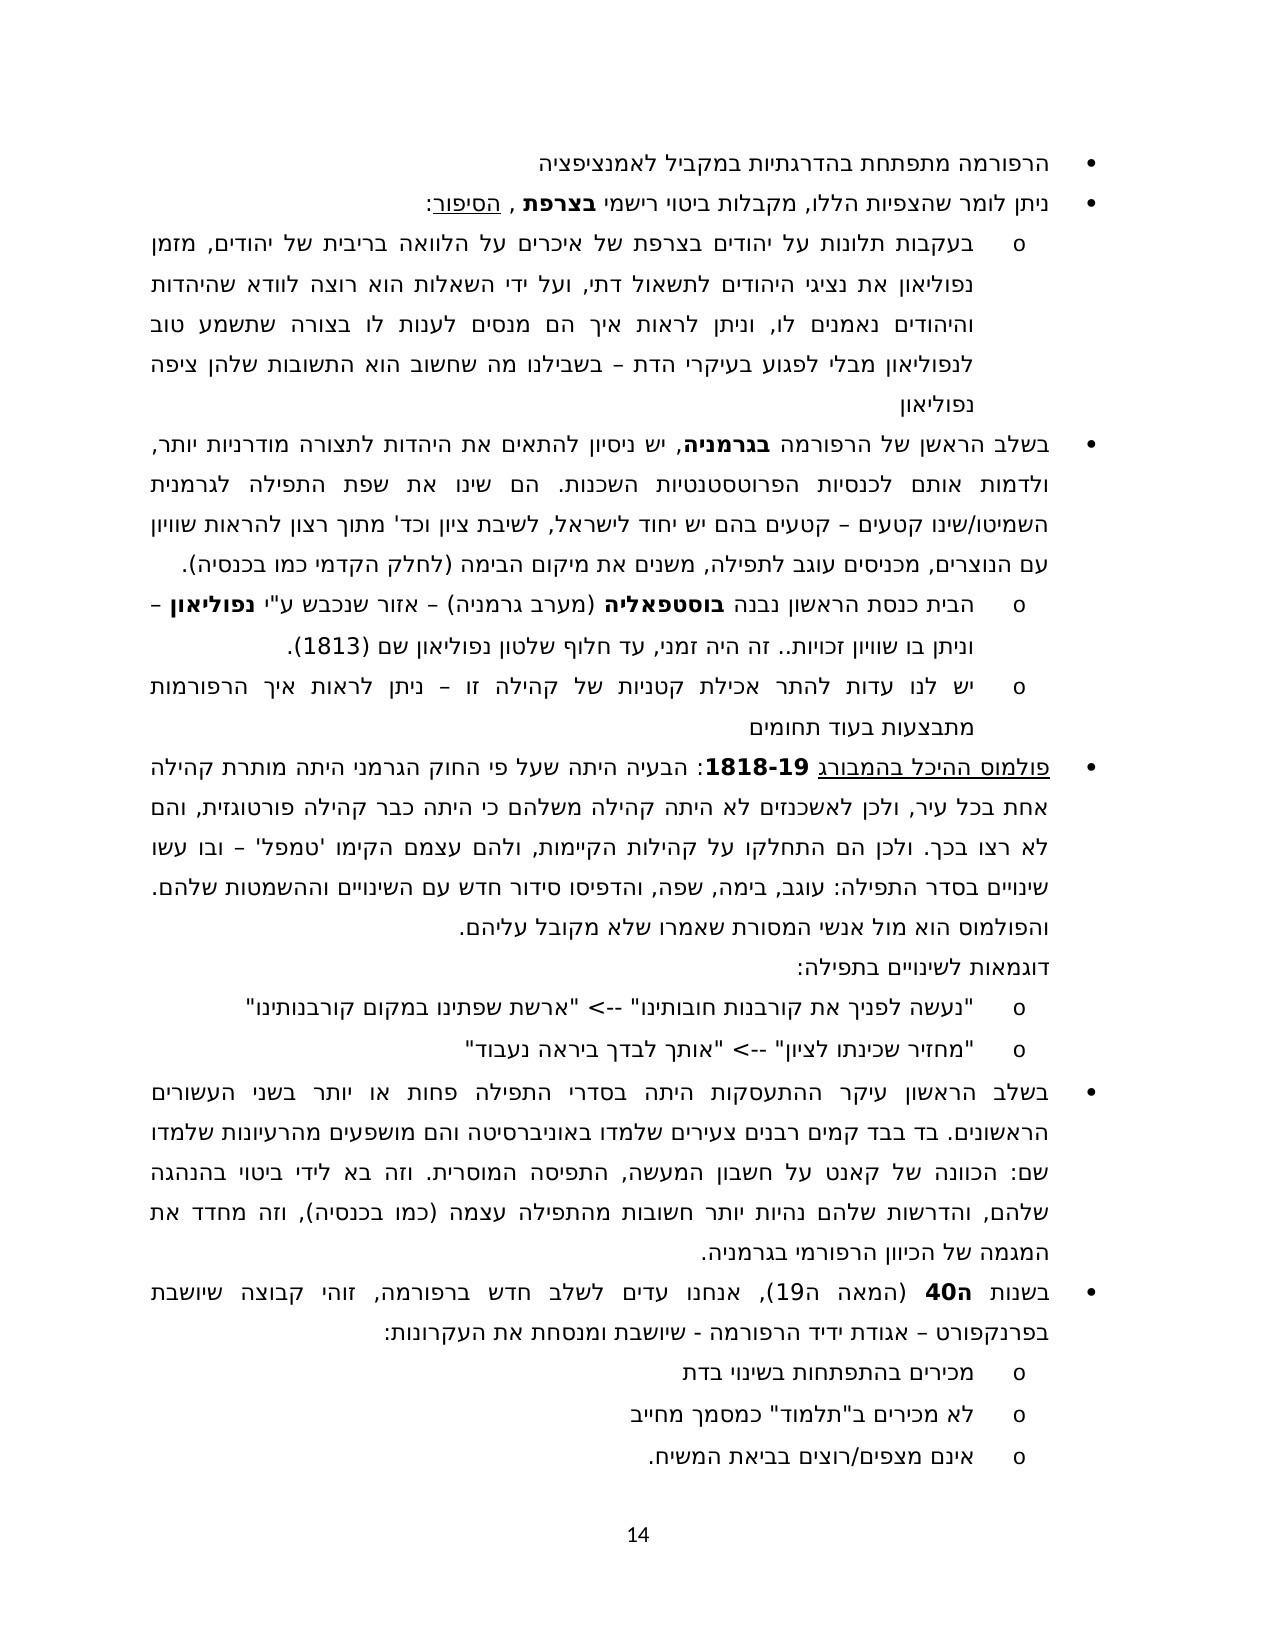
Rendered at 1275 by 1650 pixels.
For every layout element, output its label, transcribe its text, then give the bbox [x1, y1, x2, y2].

list לא מכירים ב"תלמוד" כמסמך מחייב [150, 1401, 1012, 1429]
list בשלב הראשון עיקר ההתעסקות היתה בסדרי התפילה פחות או יותר בשני העשורים הראשונים. בד בבד קמים רבנים צעירים שלמדו באוניברסיטה והם מושפעים מהרעיונות שלמדו שם: הכוונה של קאנט על חשבון המעשה, התפיסה המוסרית. וזה בא לידי ביטוי בהנהגה שלהם, והדרשות שלהם נהיות יותר חשובות מהתפילה עצמה (כמו בכנסיה), וזה מחדד את המגמה של הכיוון הרפורמי בגרמניה. [150, 1079, 1087, 1265]
list פולמוס ההיכל בהמבורג 1818-19: הבעיה היתה שעל פי החוק הגרמני היתה מותרת קהילה אחת בכל עיר, ולכן לאשכנזים לא היתה קהילה משלהם כי היתה כבר קהילה פורטוגזית, והם לא רצו בכך. ולכן הם התחלקו על קהילות הקיימות, ולהם עצמם הקימו 'טמפל' – ובו עשו שינויים בסדר התפילה: עוגב, בימה, שפה, והדפיסו סידור חדש עם השינויים וההשמטות שלהם. והפולמוס הוא מול אנשי המסורת שאמרו שלא מקובל עליהם. [150, 754, 1087, 941]
list ניתן לומר שהצפיות הללו, מקבלות ביטוי רישמי בצרפת , הסיפור: [150, 190, 1087, 217]
list יש לנו עדות להתר אכילת קטניות של קהילה זו – ניתן לראות איך הרפורמות מתבצעות בעוד תחומים [150, 673, 1012, 741]
list הבית כנסת הראשון נבנה בוסטפאליה (מערב גרמניה) – אזור שנכבש ע"י נפוליאון – וניתן בו שוויון זכויות.. זה היה זמני, עד חלוף שלטון נפוליאון שם (1813). [150, 591, 1012, 659]
list "נעשה לפניך את קורבנות חובותינו" --> "ארשת שפתינו במקום קורבנותינו" [150, 994, 1012, 1022]
list בשלב הראשן של הרפורמה בגרמניה, יש ניסיון להתאים את היהדות לתצורה מודרניות יותר, ולדמות אותם לכנסיות הפרוטסטנטיות השכנות. הם שינו את שפת התפילה לגרמנית השמיטו/שינו קטעים – קטעים בהם יש יחוד לישראל, לשיבת ציון וכד' מתוך רצון להראות שוויון עם הנוצרים, מכניסים עוגב לתפילה, משנים את מיקום הבימה (לחלק הקדמי כמו בכנסיה). [150, 431, 1087, 578]
list דוגמאות לשינויים בתפילה: [150, 954, 1050, 981]
list אינם מצפים/רוצים בביאת המשיח. [150, 1443, 1012, 1471]
list מכירים בהתפתחות בשינוי בדת [150, 1359, 1012, 1387]
list בעקבות תלונות על יהודים בצרפת של איכרים על הלוואה בריבית של יהודים, מזמן נפוליאון את נציגי היהודים לתשאול דתי, ועל ידי השאלות הוא רוצה לוודא שהיהדות והיהודים נאמנים לו, וניתן לראות איך הם מנסים לענות לו בצורה שתשמע טוב לנפוליאון מבלי לפגוע בעיקרי הדת – בשבילנו מה שחשוב הוא התשובות שלהן ציפה נפוליאון [150, 230, 1012, 418]
list הרפורמה מתפתחת בהדרגתיות במקביל לאמנציפציה [150, 150, 1087, 177]
list "מחזיר שכינתו לציון" --> "אותך לבדך ביראה נעבוד" [150, 1037, 1012, 1065]
list בשנות ה40 (המאה ה19), אנחנו עדים לשלב חדש ברפורמה, זוהי קבוצה שיושבת בפרנקפורט – אגודת ידיד הרפורמה - שיושבת ומנסחת את העקרונות: [150, 1279, 1087, 1345]
